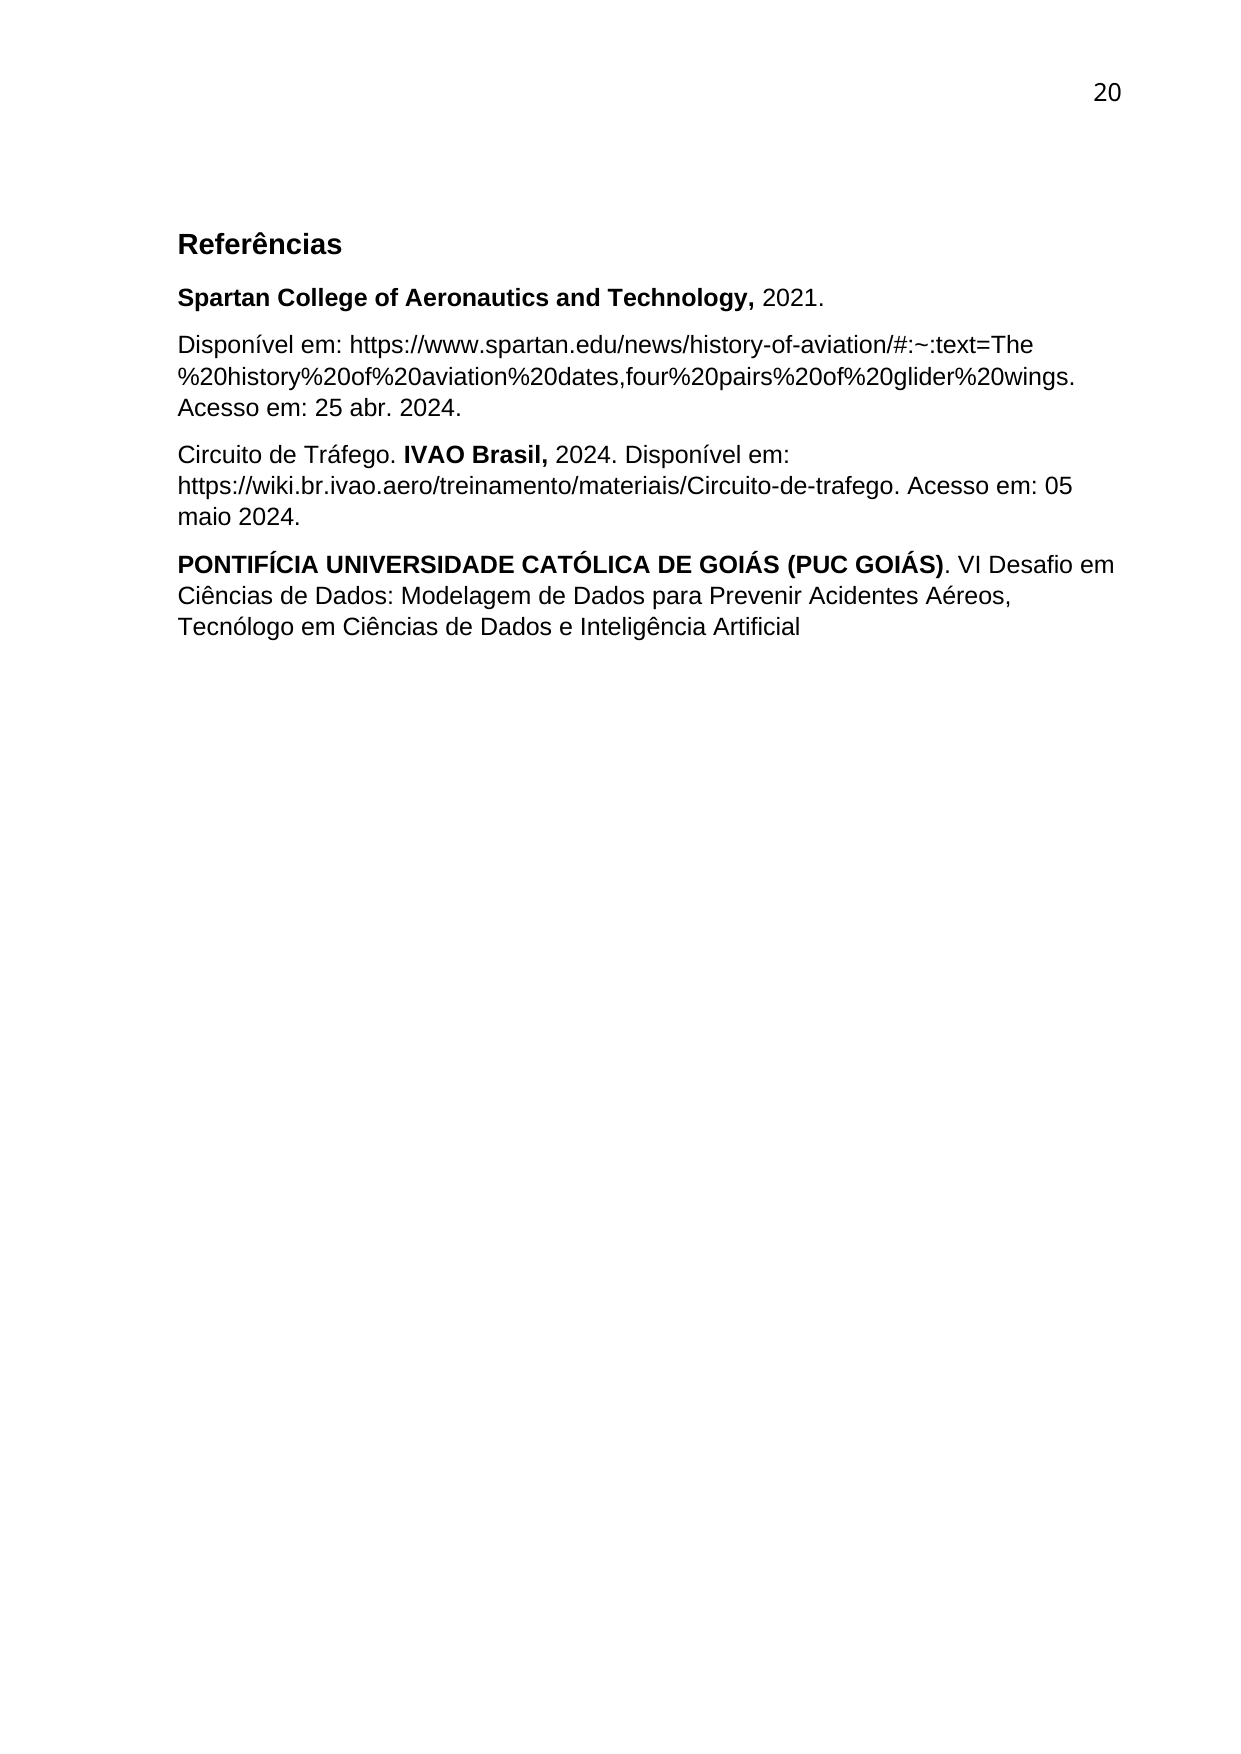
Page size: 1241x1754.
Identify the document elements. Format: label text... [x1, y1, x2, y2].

text Spartan College of Aeronautics and Technology, 2021. [177, 283, 1122, 311]
text Disponível em: https://www.spartan.edu/news/history-of-aviation/#:~:text=The%20history%20of%20aviation%20dates,four%20pairs%20of%20glider%20wings. Acesso em: 25 abr. 2024. [177, 330, 1122, 421]
text Circuito de Tráfego. IVAO Brasil, 2024. Disponível em: https://wiki.br.ivao.aero/treinamento/materiais/Circuito-de-trafego. Acesso em: 05 maio 2024. [177, 440, 1122, 531]
text Referências [177, 227, 1122, 261]
text PONTIFÍCIA UNIVERSIDADE CATÓLICA DE GOIÁS (PUC GOIÁS). VI Desafio em Ciências de Dados: Modelagem de Dados para Prevenir Acidentes Aéreos, Tecnólogo em Ciências de Dados e Inteligência Artificial [177, 550, 1122, 641]
